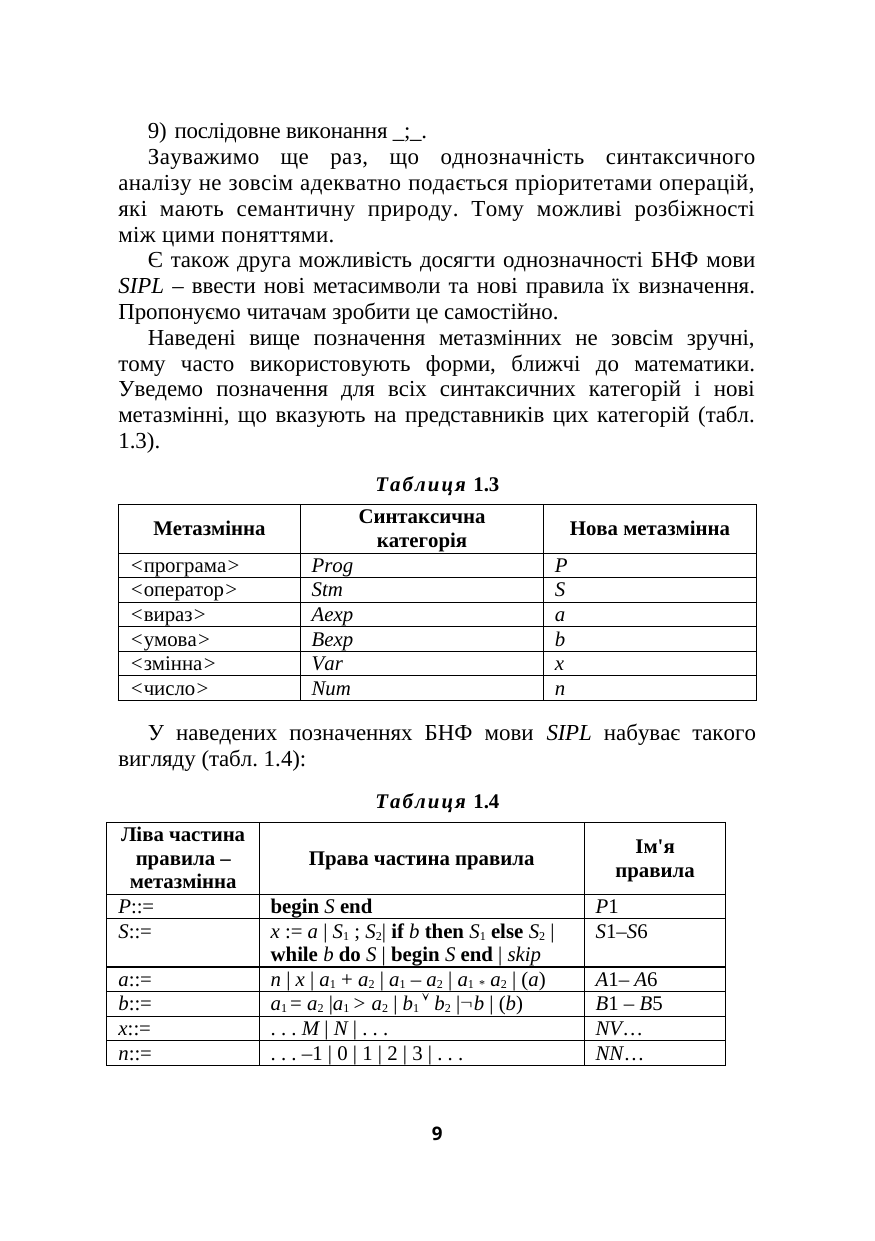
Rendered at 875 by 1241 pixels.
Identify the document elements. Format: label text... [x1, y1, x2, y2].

table_cell Var [301, 652, 543, 675]
table_cell . . . M | N | . . . [260, 1017, 584, 1040]
table_cell <змінна> [119, 652, 300, 675]
text Є також друга можливість досягти однозначності БНФ мови SIPL – ввести нові метасимволи та нові правила їх визначення. Пропонуємо читачам зробити це самостійно. [118, 247, 756, 324]
text Таблиця 1.3 [118, 472, 756, 496]
table_cell b::= [107, 992, 259, 1016]
list послідовне виконання _;_. [118, 118, 756, 144]
table_cell Aexp [301, 603, 543, 626]
table_cell x := a | S1 ; S2| if b then S1 else S2 | while b do S | begin S end | skip [260, 919, 584, 966]
table_cell n::= [107, 1041, 259, 1065]
table_cell S::= [107, 919, 259, 966]
table_cell P::= [107, 895, 259, 918]
table_cell A1– A6 [585, 968, 725, 991]
table_cell B1 – B5 [585, 992, 725, 1016]
table_cell NV… [585, 1017, 725, 1040]
table_header Ліва частина правила – метазмінна [107, 823, 259, 894]
table_cell a [544, 603, 756, 626]
table_cell P [544, 554, 756, 577]
table_cell <програма> [119, 554, 300, 577]
table_cell n | x | a1 + a2 | a1 – a2 | a1 * a2 | (a) [260, 968, 584, 991]
text У наведених позначеннях БНФ мови SIPL набуває такого вигляду (табл. 1.4): [118, 720, 756, 771]
table_header Метазмінна [119, 505, 300, 552]
table_cell P1 [585, 895, 725, 918]
table_cell . . . –1 | 0 | 1 | 2 | 3 | . . . [260, 1041, 584, 1065]
table_header Права частина правила [260, 823, 584, 894]
table_cell <число> [119, 676, 300, 700]
table_cell Num [301, 676, 543, 700]
table_cell Prog [301, 554, 543, 577]
table_cell <вираз> [119, 603, 300, 626]
table_cell n [544, 676, 756, 700]
table_cell begin S end [260, 895, 584, 918]
table_cell <умова> [119, 627, 300, 651]
table_cell x::= [107, 1017, 259, 1040]
text Наведені вище позначення метазмінних не зовсім зручні, тому часто використовують форми, ближчі до математики. Уведемо позначення для всіх синтаксичних категорій і нові метазмінні, що вказують на представників цих категорій (табл. 1.3). [118, 324, 756, 453]
table_cell a::= [107, 968, 259, 991]
table_header Нова метазмінна [544, 505, 756, 552]
table_cell Stm [301, 578, 543, 602]
text Зауважимо ще раз, що однозначність синтаксичного аналізу не зовсім адекватно подається пріоритетами операцій, які мають семантичну природу. Тому можливі розбіжності між цими поняттями. [118, 144, 756, 247]
table_cell S [544, 578, 756, 602]
table_cell S1–S6 [585, 919, 725, 966]
text Таблиця 1.4 [118, 790, 756, 813]
table_cell b [544, 627, 756, 651]
table_cell Bexp [301, 627, 543, 651]
table_cell x [544, 652, 756, 675]
table_header Ім'я правила [585, 823, 725, 894]
table_cell a1 = a2 |a1 > a2 | b1 b2 |b | (b) [260, 992, 584, 1016]
table_cell NN… [585, 1041, 725, 1065]
table_cell <оператор> [119, 578, 300, 602]
table_header Синтаксична категорія [301, 505, 543, 552]
